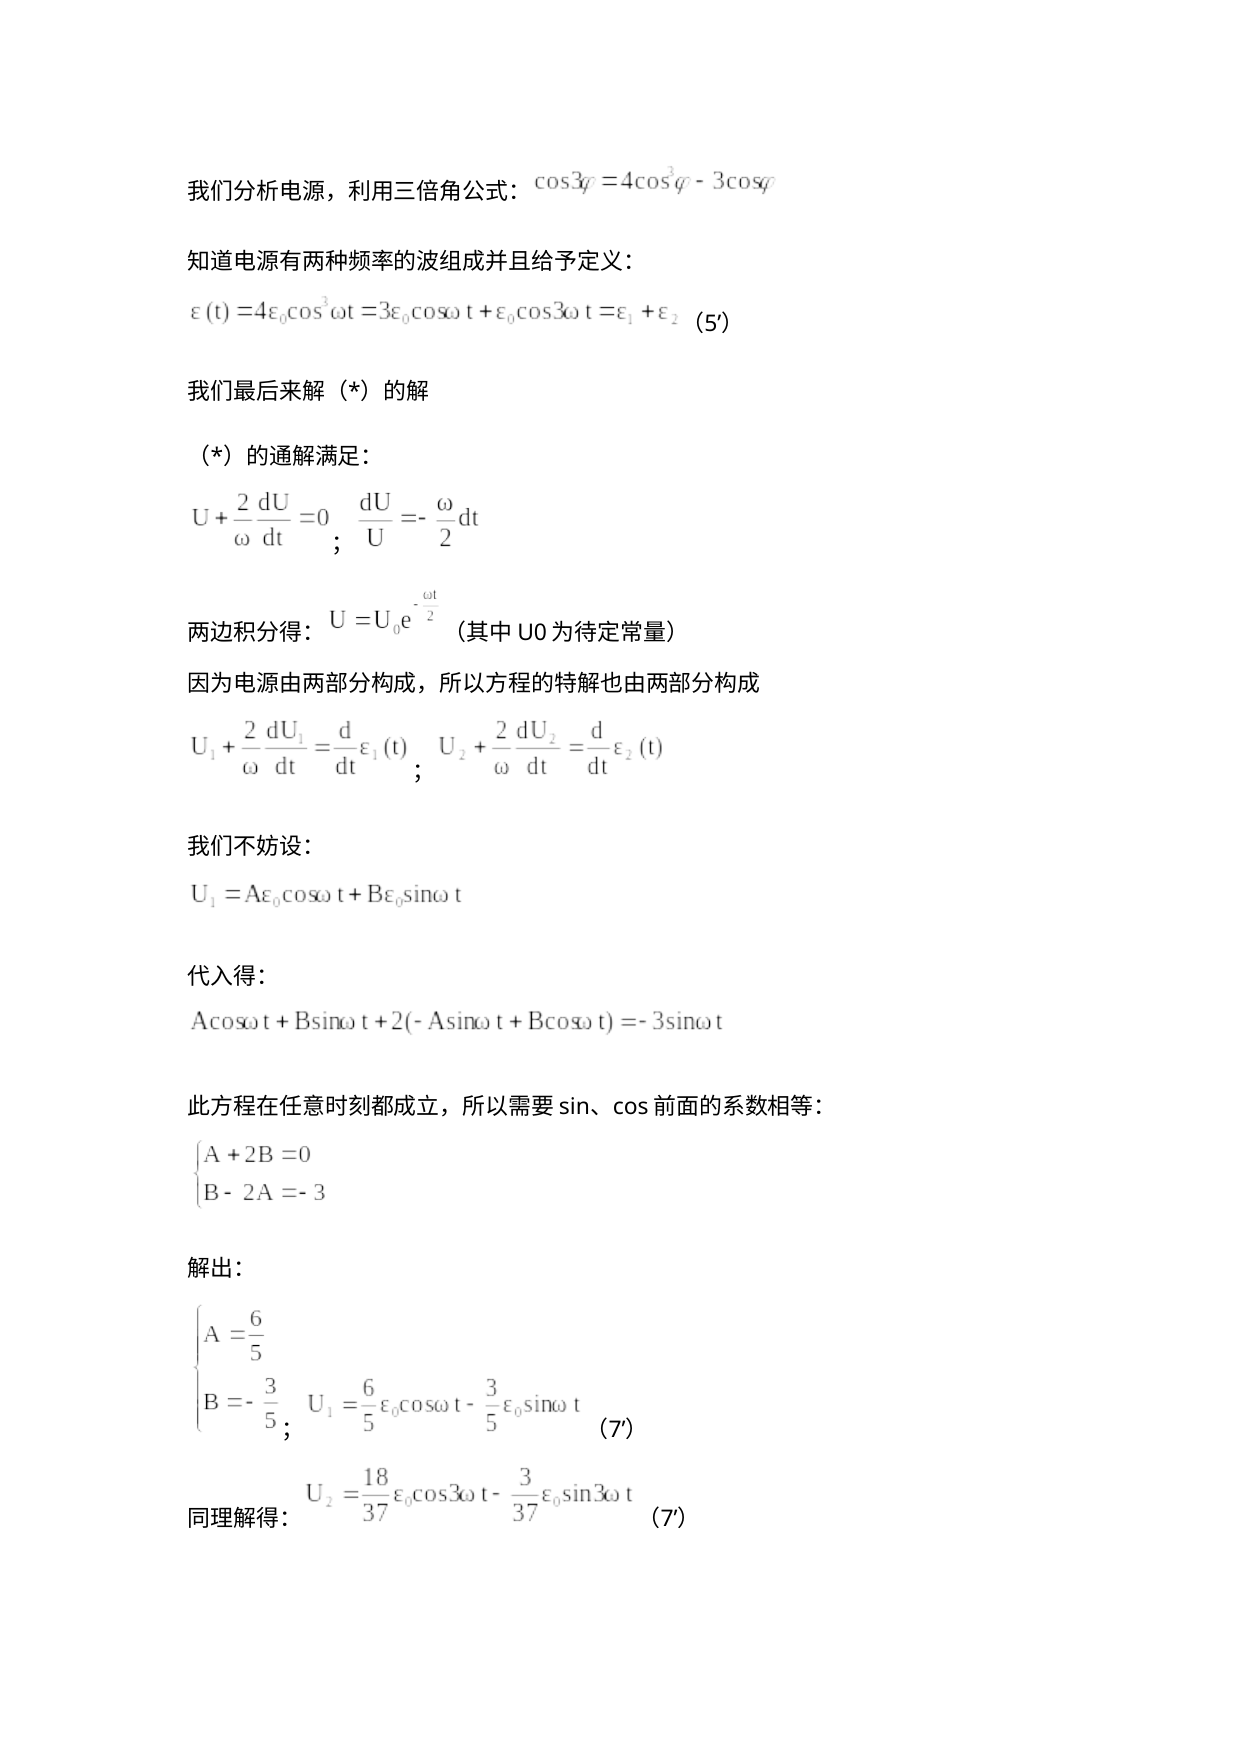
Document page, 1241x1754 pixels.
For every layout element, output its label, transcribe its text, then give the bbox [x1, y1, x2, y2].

text ；（7’） [187, 1299, 1053, 1462]
text 我们最后来解（*）的解 [187, 357, 1053, 422]
text 因为电源由两部分构成，所以方程的特解也由两部分构成 [187, 649, 1053, 714]
text 解出： [187, 1234, 1053, 1299]
text （*）的通解满足： [187, 422, 1053, 487]
text 知道电源有两种频率的波组成并且给予定义： [187, 227, 1053, 292]
text 此方程在任意时刻都成立，所以需要sin、cos前面的系数相等： [187, 1072, 1053, 1137]
text 代入得： [187, 942, 1053, 1007]
text 我们分析电源，利用三倍角公式： [187, 162, 1053, 227]
text ； [187, 487, 1053, 584]
text 同理解得：（7’） [187, 1462, 1053, 1559]
text ； [187, 714, 1053, 812]
text （5’） [187, 292, 1053, 357]
text 我们不妨设： [187, 812, 1053, 877]
text 两边积分得：（其中U0为待定常量） [187, 584, 1053, 649]
